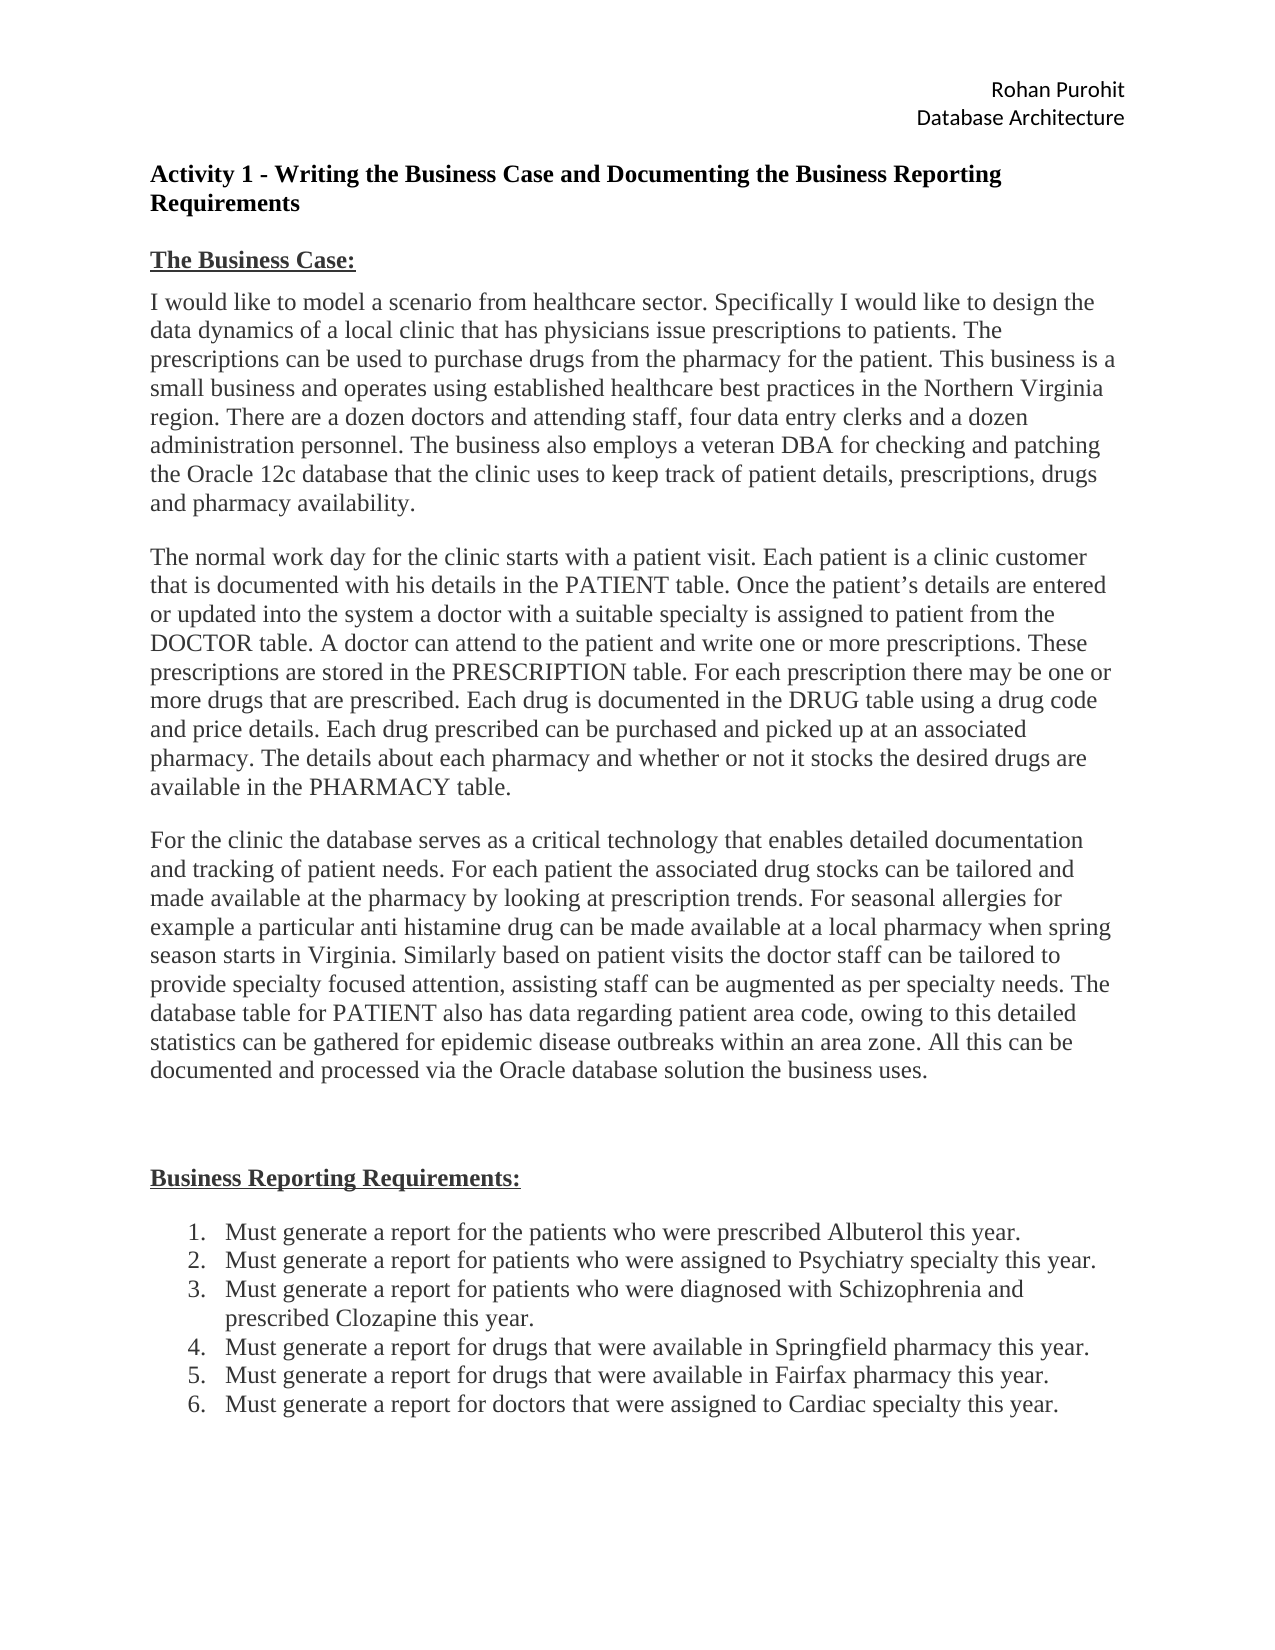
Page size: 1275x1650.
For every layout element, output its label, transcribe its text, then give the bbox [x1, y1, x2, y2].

list Must generate a report for doctors that were assigned to Cardiac specialty this year. [187, 1389, 1125, 1418]
text For the clinic the database serves as a critical technology that enables detailed documentation and tracking of patient needs. For each patient the associated drug stocks can be tailored and made available at the pharmacy by looking at prescription trends. For seasonal allergies for example a particular anti histamine drug can be made available at a local pharmacy when spring season starts in Virginia. Similarly based on patient visits the doctor staff can be tailored to provide specialty focused attention, assisting staff can be augmented as per specialty needs. The database table for PATIENT also has data regarding patient area code, owing to this detailed statistics can be gathered for epidemic disease outbreaks within an area zone. All this can be documented and processed via the Oracle database solution the business uses. [150, 825, 1125, 1084]
text Activity 1 - Writing the Business Case and Documenting the Business Reporting Requirements [150, 159, 1125, 217]
text The Business Case: [150, 245, 1125, 274]
text I would like to model a scenario from healthcare sector. Specifically I would like to design the data dynamics of a local clinic that has physicians issue prescriptions to patients. The prescriptions can be used to purchase drugs from the pharmacy for the patient. This business is a small business and operates using established healthcare best practices in the Northern Virginia region. There are a dozen doctors and attending staff, four data entry clerks and a dozen administration personnel. The business also employs a veteran DBA for checking and patching the Oracle 12c database that the clinic uses to keep track of patient details, prescriptions, drugs and pharmacy availability. [150, 287, 1125, 517]
text The normal work day for the clinic starts with a patient visit. Each patient is a clinic customer that is documented with his details in the PATIENT table. Once the patient’s details are entered or updated into the system a doctor with a suitable specialty is assigned to patient from the DOCTOR table. A doctor can attend to the patient and write one or more prescriptions. These prescriptions are stored in the PRESCRIPTION table. For each prescription there may be one or more drugs that are prescribed. Each drug is documented in the DRUG table using a drug code and price details. Each drug prescribed can be purchased and picked up at an associated pharmacy. The details about each pharmacy and whether or not it stocks the desired drugs are available in the PHARMACY table. [150, 542, 1125, 800]
list Must generate a report for drugs that were available in Springfield pharmacy this year. [187, 1332, 1125, 1360]
text Business Reporting Requirements: [150, 1163, 1125, 1192]
list Must generate a report for patients who were assigned to Psychiatry specialty this year. [187, 1245, 1125, 1274]
list Must generate a report for patients who were diagnosed with Schizophrenia and prescribed Clozapine this year. [187, 1274, 1125, 1332]
list Must generate a report for the patients who were prescribed Albuterol this year. [187, 1217, 1125, 1245]
list Must generate a report for drugs that were available in Fairfax pharmacy this year. [187, 1360, 1125, 1389]
